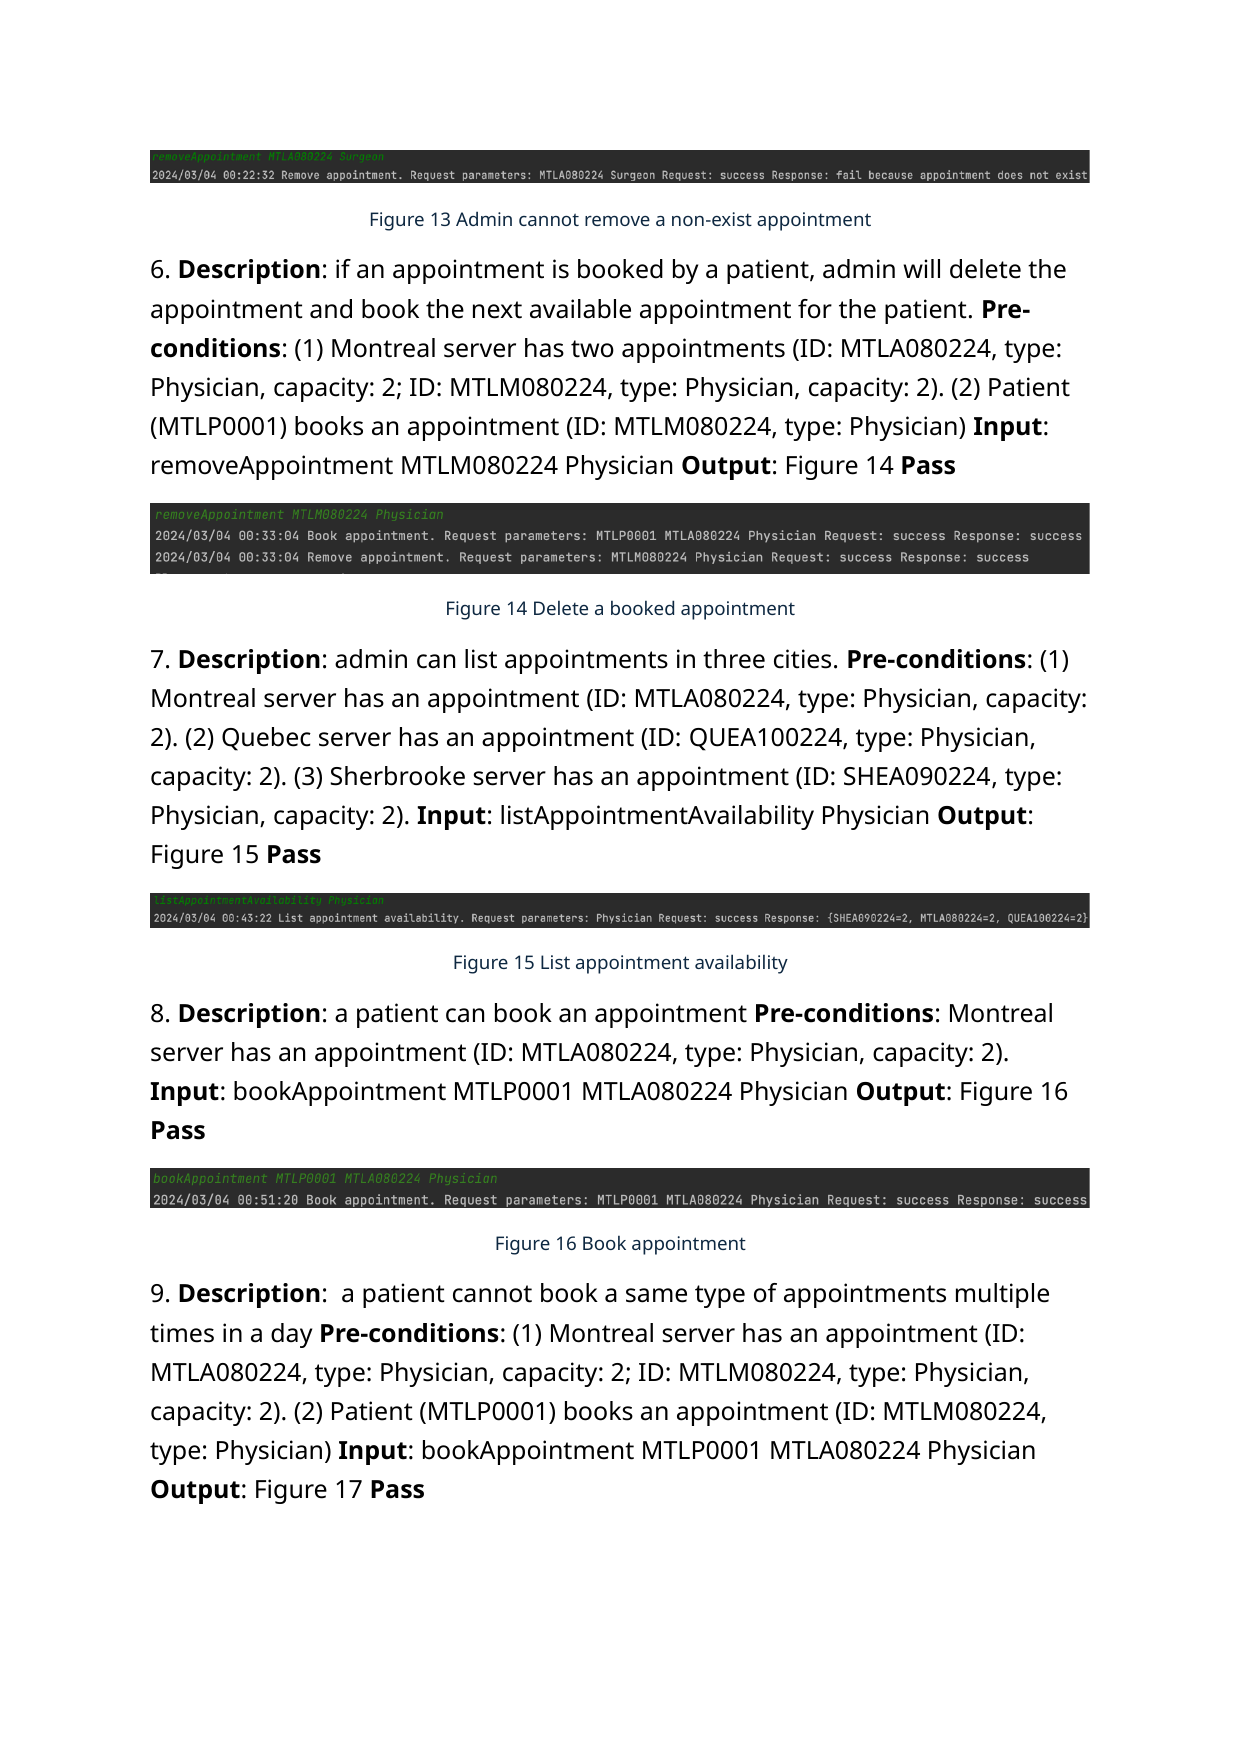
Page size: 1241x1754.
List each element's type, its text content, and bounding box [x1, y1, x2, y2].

text Figure 13 Admin cannot remove a non-exist appointment [150, 206, 1090, 231]
text Figure 16 Book appointment [150, 1230, 1090, 1255]
text Figure 15 List appointment availability [150, 949, 1090, 974]
text 7. Description: admin can list appointments in three cities. Pre-conditions: (1) Montreal server has an appointment (ID: MTLA080224, type: Physician, capacity: 2). (2) Quebec server has an appointment (ID: QUEA100224, type: Physician, capacity: 2). (3) Sherbrooke server has an appointment (ID: SHEA090224, type: Physician, capacity: 2). Input: listAppointmentAvailability Physician Output: Figure 15 Pass [150, 641, 1090, 871]
text 9. Description: a patient cannot book a same type of appointments multiple times in a day Pre-conditions: (1) Montreal server has an appointment (ID: MTLA080224, type: Physician, capacity: 2; ID: MTLM080224, type: Physician, capacity: 2). (2) Patient (MTLP0001) books an appointment (ID: MTLM080224, type: Physician) Input: bookAppointment MTLP0001 MTLA080224 Physician Output: Figure 17 Pass [150, 1276, 1090, 1506]
text 6. Description: if an appointment is booked by a patient, admin will delete the appointment and book the next available appointment for the patient. Pre-conditions: (1) Montreal server has two appointments (ID: MTLA080224, type: Physician, capacity: 2; ID: MTLM080224, type: Physician, capacity: 2). (2) Patient (MTLP0001) books an appointment (ID: MTLM080224, type: Physician) Input: removeAppointment MTLM080224 Physician Output: Figure 14 Pass [150, 252, 1090, 482]
picture [150, 503, 1090, 574]
text Figure 14 Delete a booked appointment [150, 595, 1090, 621]
text 8. Description: a patient can book an appointment Pre-conditions: Montreal server has an appointment (ID: MTLA080224, type: Physician, capacity: 2). Input: bookAppointment MTLP0001 MTLA080224 Physician Output: Figure 16 Pass [150, 995, 1090, 1147]
picture [150, 150, 1090, 183]
picture [150, 893, 1090, 928]
picture [150, 1168, 1090, 1208]
